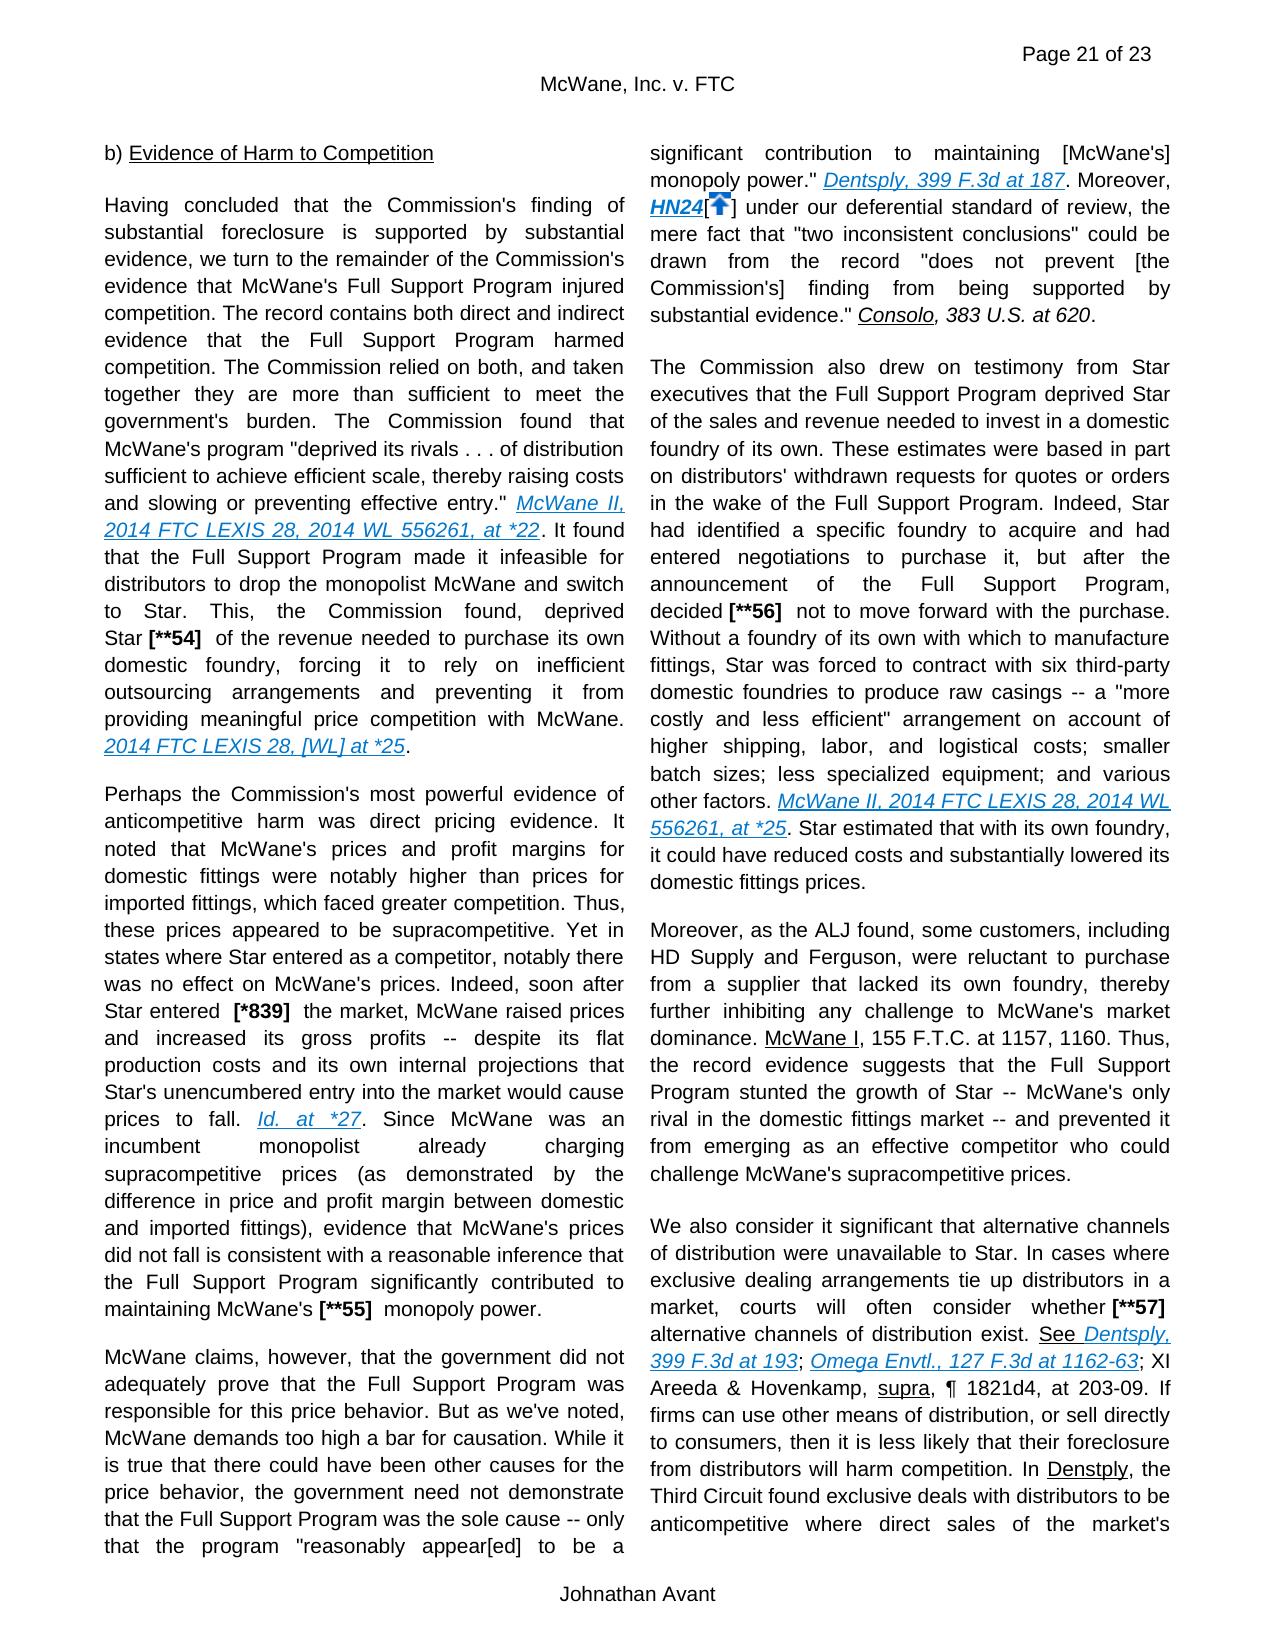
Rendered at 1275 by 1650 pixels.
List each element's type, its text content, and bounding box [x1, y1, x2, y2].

text Moreover, as the ALJ found, some customers, including HD Supply and Ferguson, were reluctant to purchase from a supplier that lacked its own foundry, thereby further inhibiting any challenge to McWane's market dominance. McWane I, 155 F.T.C. at 1157, 1160. Thus, the record evidence suggests that the Full Support Program stunted the growth of Star -- McWane's only rival in the domestic fittings market -- and prevented it from emerging as an effective competitor who could challenge McWane's supracompetitive prices. [650, 914, 1171, 1185]
text Having concluded that the Commission's finding of substantial foreclosure is supported by substantial evidence, we turn to the remainder of the Commission's evidence that McWane's Full Support Program injured competition. The record contains both direct and indirect evidence that the Full Support Program harmed competition. The Commission relied on both, and taken together they are more than sufficient to meet the government's burden. The Commission found that McWane's program "deprived its rivals . . . of distribution sufficient to achieve efficient scale, thereby raising costs and slowing or preventing effective entry." McWane II, 2014 FTC LEXIS 28, 2014 WL 556261, at *22. It found that the Full Support Program made it infeasible for distributors to drop the monopolist McWane and switch to Star. This, the Commission found, deprived Star [**54] of the revenue needed to purchase its own domestic foundry, forcing it to rely on inefficient outsourcing arrangements and preventing it from providing meaningful price competition with McWane. 2014 FTC LEXIS 28, [WL] at *25. [104, 189, 625, 758]
text The Commission also drew on testimony from Star executives that the Full Support Program deprived Star of the sales and revenue needed to invest in a domestic foundry of its own. These estimates were based in part on distributors' withdrawn requests for quotes or orders in the wake of the Full Support Program. Indeed, Star had identified a specific foundry to acquire and had entered negotiations to purchase it, but after the announcement of the Full Support Program, decided [**56] not to move forward with the purchase. Without a foundry of its own with which to manufacture fittings, Star was forced to contract with six third-party domestic foundries to produce raw casings -- a "more costly and less efficient" arrangement on account of higher shipping, labor, and logistical costs; smaller batch sizes; less specialized equipment; and various other factors. McWane II, 2014 FTC LEXIS 28, 2014 WL 556261, at *25. Star estimated that with its own foundry, it could have reduced costs and substantially lowered its domestic fittings prices. [650, 352, 1171, 894]
text McWane claims, however, that the government did not adequately prove that the Full Support Program was responsible for this price behavior. But as we've noted, McWane demands too high a bar for causation. While it is true that there could have been other causes for the price behavior, the government need not demonstrate that the Full Support Program was the sole cause -- only that the program "reasonably appear[ed] to be a significant contribution to maintaining [McWane's] monopoly power." Dentsply, 399 F.3d at 187. Moreover, HN24[] under our deferential standard of review, the mere fact that "two inconsistent conclusions" could be drawn from the record "does not prevent [the Commission's] finding from being supported by substantial evidence." Consolo, 383 U.S. at 620. [650, 137, 1171, 327]
picture [709, 192, 731, 215]
text Perhaps the Commission's most powerful evidence of anticompetitive harm was direct pricing evidence. It noted that McWane's prices and profit margins for domestic fittings were notably higher than prices for imported fittings, which faced greater competition. Thus, these prices appeared to be supracompetitive. Yet in states where Star entered as a competitor, notably there was no effect on McWane's prices. Indeed, soon after Star entered [*839] the market, McWane raised prices and increased its gross profits -- despite its flat production costs and its own internal projections that Star's unencumbered entry into the market would cause prices to fall. Id. at *27. Since McWane was an incumbent monopolist already charging supracompetitive prices (as demonstrated by the difference in price and profit margin between domestic and imported fittings), evidence that McWane's prices did not fall is consistent with a reasonable inference that the Full Support Program significantly contributed to maintaining McWane's [**55] monopoly power. [104, 779, 625, 1321]
text McWane claims, however, that the government did not adequately prove that the Full Support Program was responsible for this price behavior. But as we've noted, McWane demands too high a bar for causation. While it is true that there could have been other causes for the price behavior, the government need not demonstrate that the Full Support Program was the sole cause -- only that the program "reasonably appear[ed] to be a significant contribution to maintaining [McWane's] monopoly power." Dentsply, 399 F.3d at 187. Moreover, HN24[] under our deferential standard of review, the mere fact that "two inconsistent conclusions" could be drawn from the record "does not prevent [the Commission's] finding from being supported by substantial evidence." Consolo, 383 U.S. at 620. [104, 1342, 625, 1558]
text b) Evidence of Harm to Competition [104, 137, 625, 164]
